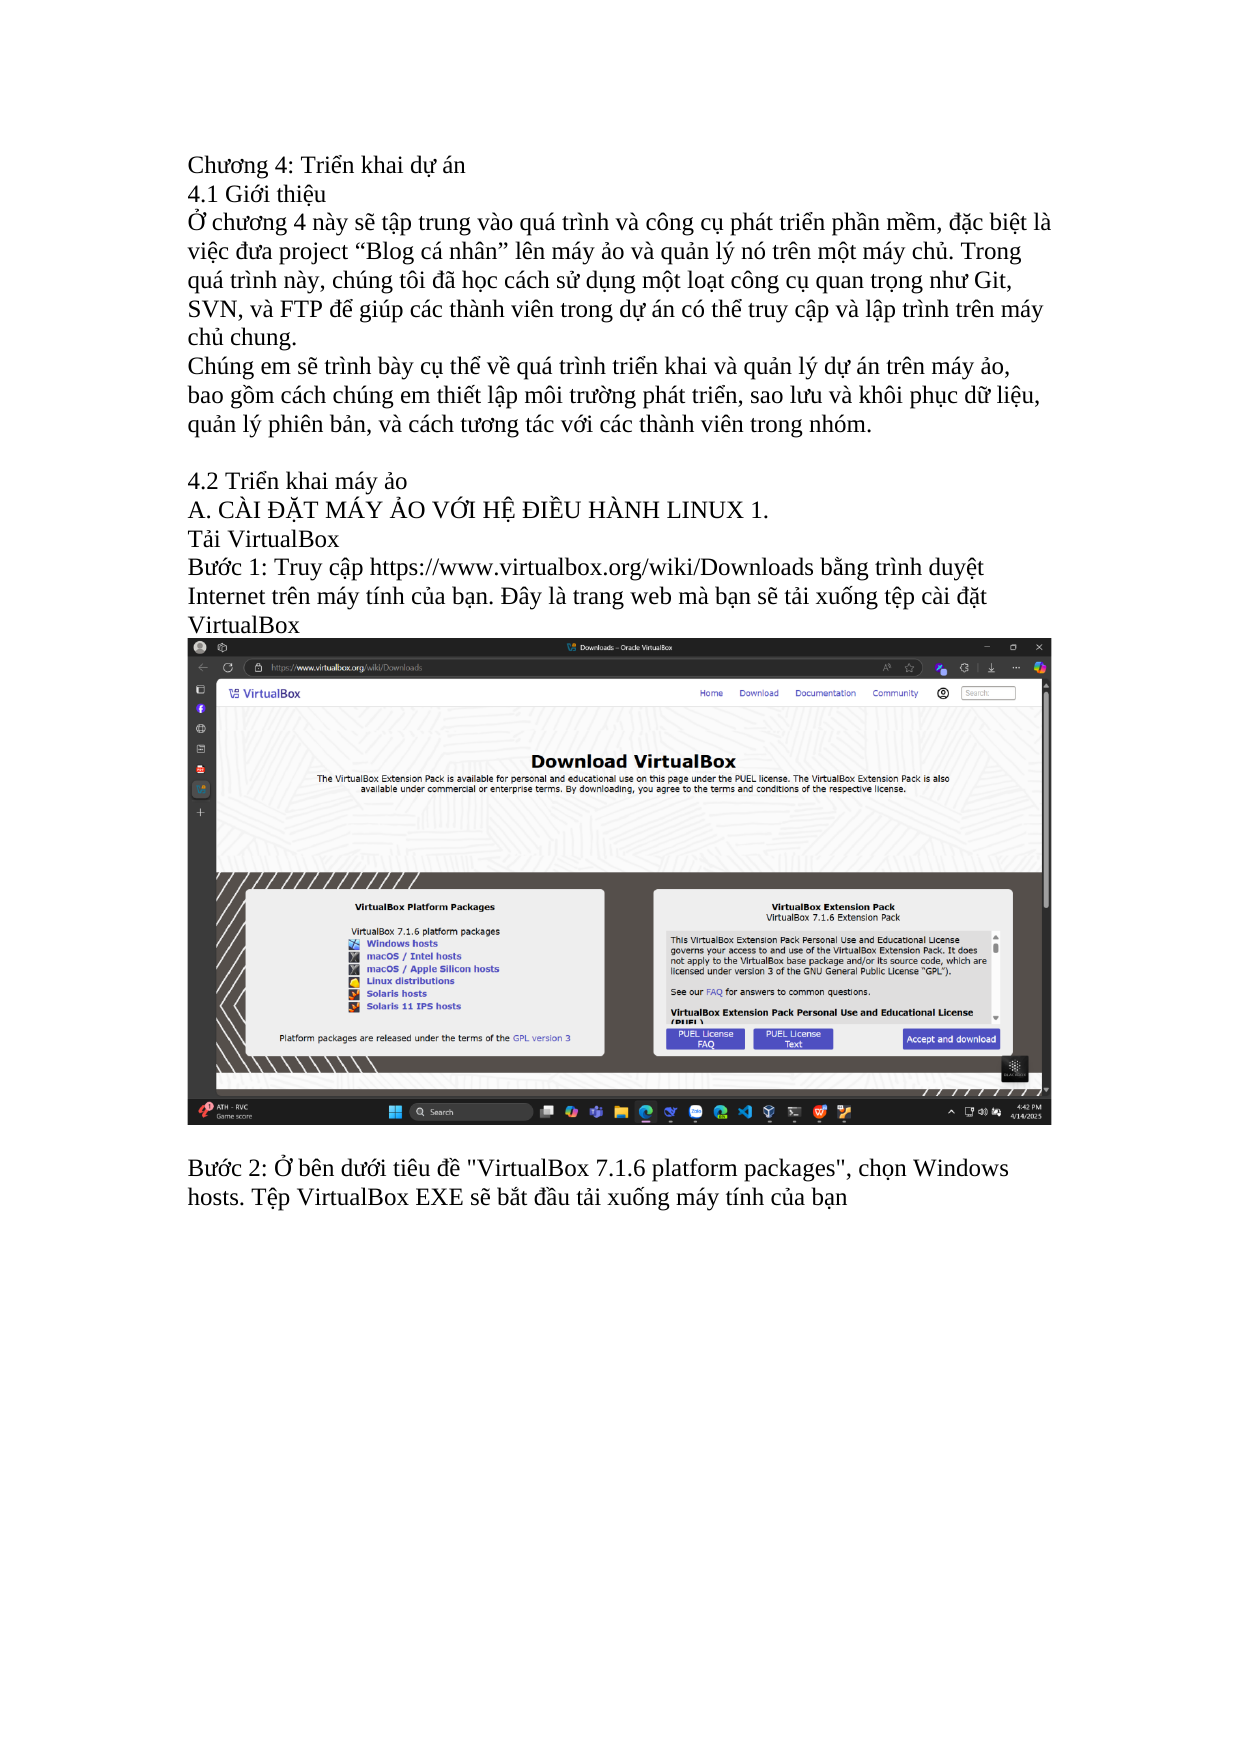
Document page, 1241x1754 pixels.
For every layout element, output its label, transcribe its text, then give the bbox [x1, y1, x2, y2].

text Bước 1: Truy cập https://www.virtualbox.org/wiki/Downloads bằng trình duyệt Internet trên máy tính của bạn. Đây là trang web mà bạn sẽ tải xuống tệp cài đặt VirtualBox [187, 552, 1053, 639]
text Chương 4: Triển khai dự án [187, 150, 1053, 179]
picture [187, 638, 1052, 1125]
text A. CÀI ĐẶT MÁY ẢO VỚI HỆ ĐIỀU HÀNH LINUX 1. [187, 495, 1053, 524]
text Chúng em sẽ trình bày cụ thể về quá trình triển khai và quản lý dự án trên máy ảo, bao gồm cách chúng em thiết lập môi trường phát triển, sao lưu và khôi phục dữ liệu, quản lý phiên bản, và cách tương tác với các thành viên trong nhóm. [187, 351, 1053, 437]
text Ở chương 4 này sẽ tập trung vào quá trình và công cụ phát triển phần mềm, đặc biệt là việc đưa project “Blog cá nhân” lên máy ảo và quản lý nó trên một máy chủ. Trong quá trình này, chúng tôi đã học cách sử dụng một loạt công cụ quan trọng như Git, SVN, và FTP để giúp các thành viên trong dự án có thể truy cập và lập trình trên máy chủ chung. [187, 207, 1053, 351]
text 4.2 Triển khai máy ảo [187, 466, 1053, 495]
text Bước 2: Ở bên dưới tiêu đề "VirtualBox 7.1.6 platform packages", chọn Windows hosts. Tệp VirtualBox EXE sẽ bắt đầu tải xuống máy tính của bạn [187, 1153, 1053, 1211]
text Tải VirtualBox [187, 524, 1053, 552]
text 4.1 Giới thiệu [187, 179, 1053, 207]
